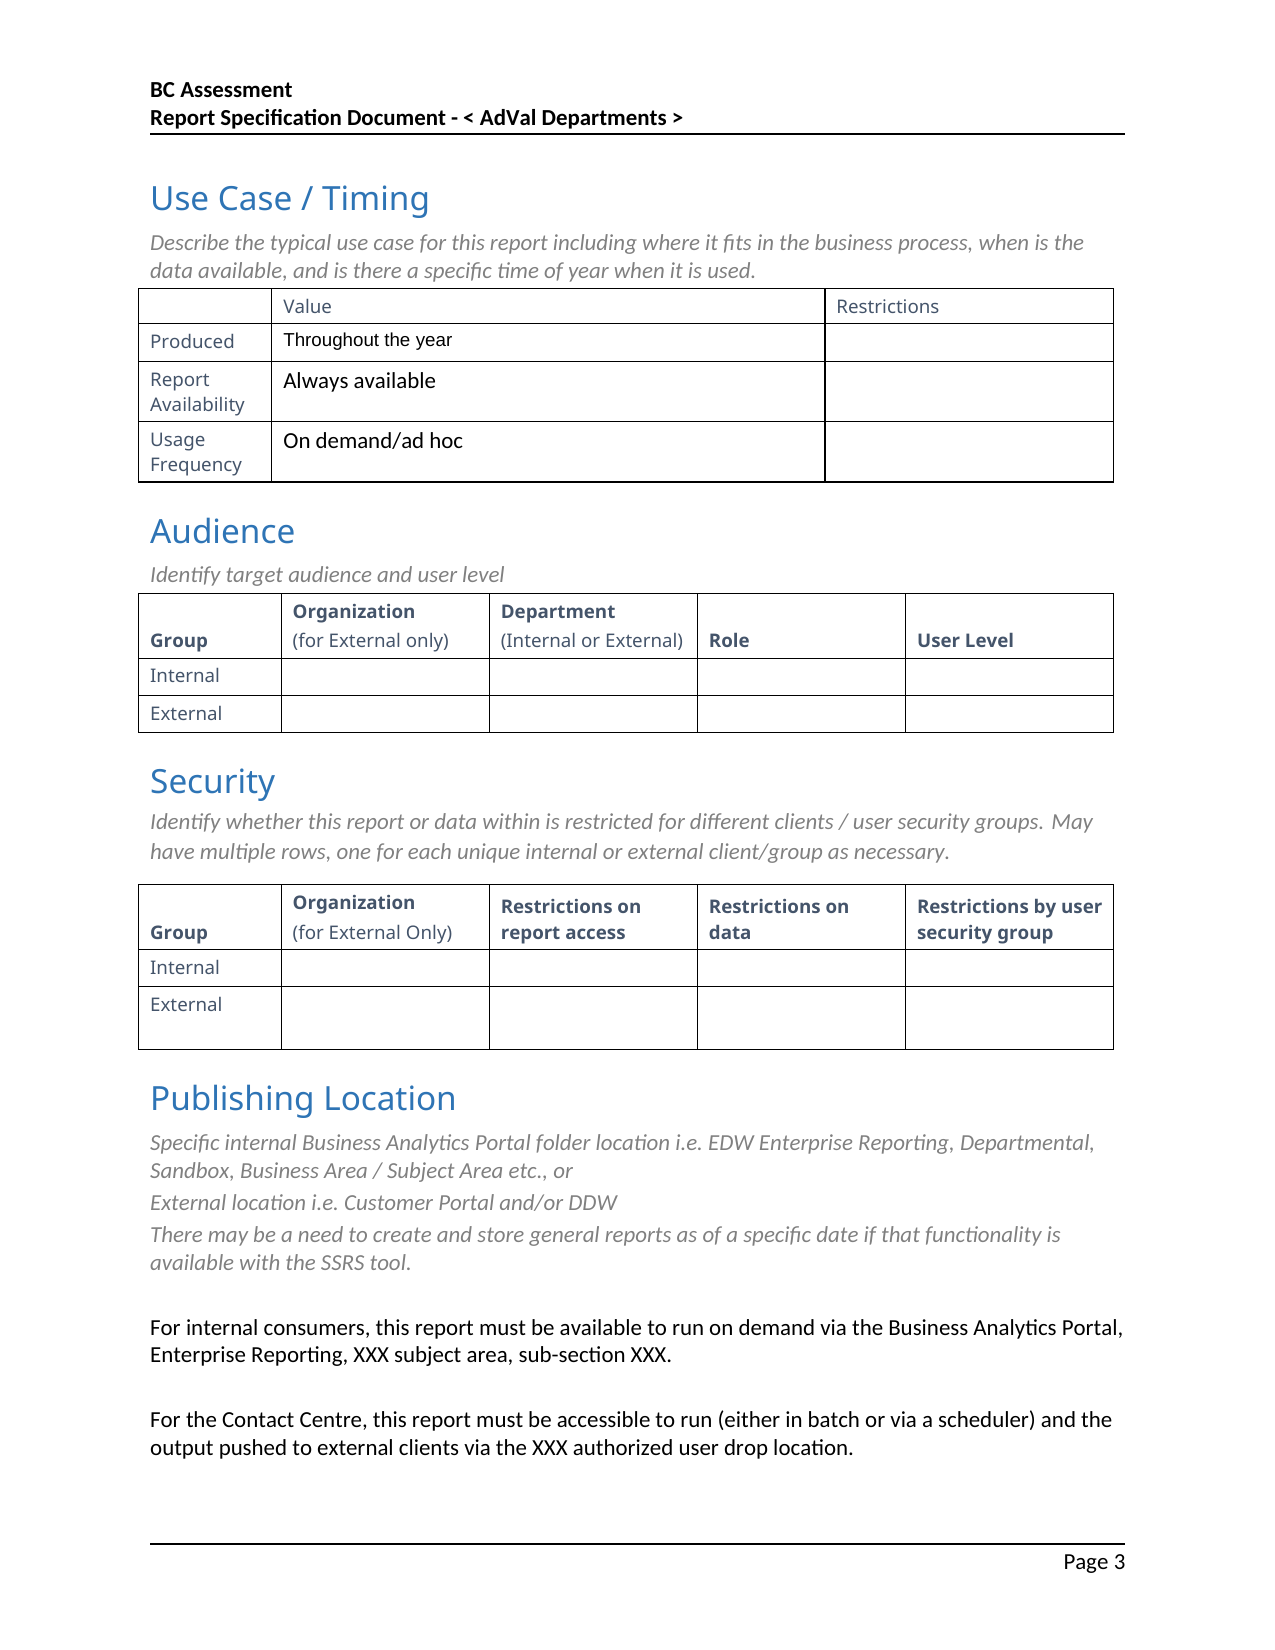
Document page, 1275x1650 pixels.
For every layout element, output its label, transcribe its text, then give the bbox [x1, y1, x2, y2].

table_cell [282, 696, 489, 732]
text Describe the typical use case for this report including where it fits in the business process, when is the data available, and is there a specific time of year when it is used. [150, 228, 1125, 284]
table_cell Internal [139, 950, 281, 986]
subtitle Audience [150, 507, 1125, 553]
text For internal consumers, this report must be available to run on demand via the Business Analytics Portal, Enterprise Reporting, XXX subject area, sub-section XXX. [150, 1313, 1125, 1369]
table_cell [906, 987, 1113, 1049]
table_header Group [139, 885, 281, 949]
text External location i.e. Customer Portal and/or DDW [150, 1188, 1125, 1216]
table_cell [698, 987, 905, 1049]
table_header Organization (for External Only) [282, 885, 489, 949]
table_cell Internal [139, 659, 281, 695]
table_header Restrictions on report access [490, 885, 697, 949]
subtitle Security [150, 758, 1125, 804]
table_header [139, 289, 271, 323]
table_cell [490, 659, 697, 695]
table_header Value [272, 289, 824, 323]
table_cell [698, 950, 905, 986]
subtitle Use Case / Timing [150, 175, 1125, 220]
table_cell Produced [139, 324, 271, 361]
table_cell [490, 696, 697, 732]
table_cell [826, 362, 1113, 421]
table_header Group [139, 594, 281, 657]
table_cell [698, 696, 905, 732]
table_cell [490, 987, 697, 1049]
table_header User Level [906, 594, 1113, 657]
table_header Role [698, 594, 905, 657]
table_cell [282, 659, 489, 695]
table_cell [282, 987, 489, 1049]
text For the Contact Centre, this report must be accessible to run (either in batch or via a scheduler) and the output pushed to external clients via the XXX authorized user drop location. [150, 1405, 1125, 1461]
text Specific internal Business Analytics Portal folder location i.e. EDW Enterprise Reporting, Departmental, Sandbox, Business Area / Subject Area etc., or [150, 1128, 1125, 1184]
table_cell External [139, 987, 281, 1049]
text Identify whether this report or data within is restricted for different clients / user security groups. May have multiple rows, one for each unique internal or external client/group as necessary. [150, 807, 1125, 865]
table_cell [826, 324, 1113, 361]
table_cell [282, 950, 489, 986]
table_cell Throughout the year [272, 324, 824, 361]
table_cell [826, 422, 1113, 481]
table_cell Always available [272, 362, 824, 421]
table_cell [906, 696, 1113, 732]
table_header Restrictions [826, 289, 1113, 323]
text Identify target audience and user level [150, 561, 1125, 589]
subtitle Publishing Location [150, 1075, 1125, 1120]
table_header Restrictions by user security group [906, 885, 1113, 949]
table_cell [698, 659, 905, 695]
table_header Organization (for External only) [282, 594, 489, 657]
table_header Department (Internal or External) [490, 594, 697, 657]
table_cell [490, 950, 697, 986]
table_header Restrictions on data [698, 885, 905, 949]
table_cell Usage Frequency [139, 422, 271, 481]
table_cell On demand/ad hoc [272, 422, 824, 481]
table_cell [906, 659, 1113, 695]
table_cell [906, 950, 1113, 986]
text There may be a need to create and store general reports as of a specific date if that functionality is available with the SSRS tool. [150, 1220, 1125, 1276]
table_cell External [139, 696, 281, 732]
table_cell Report Availability [139, 362, 271, 421]
